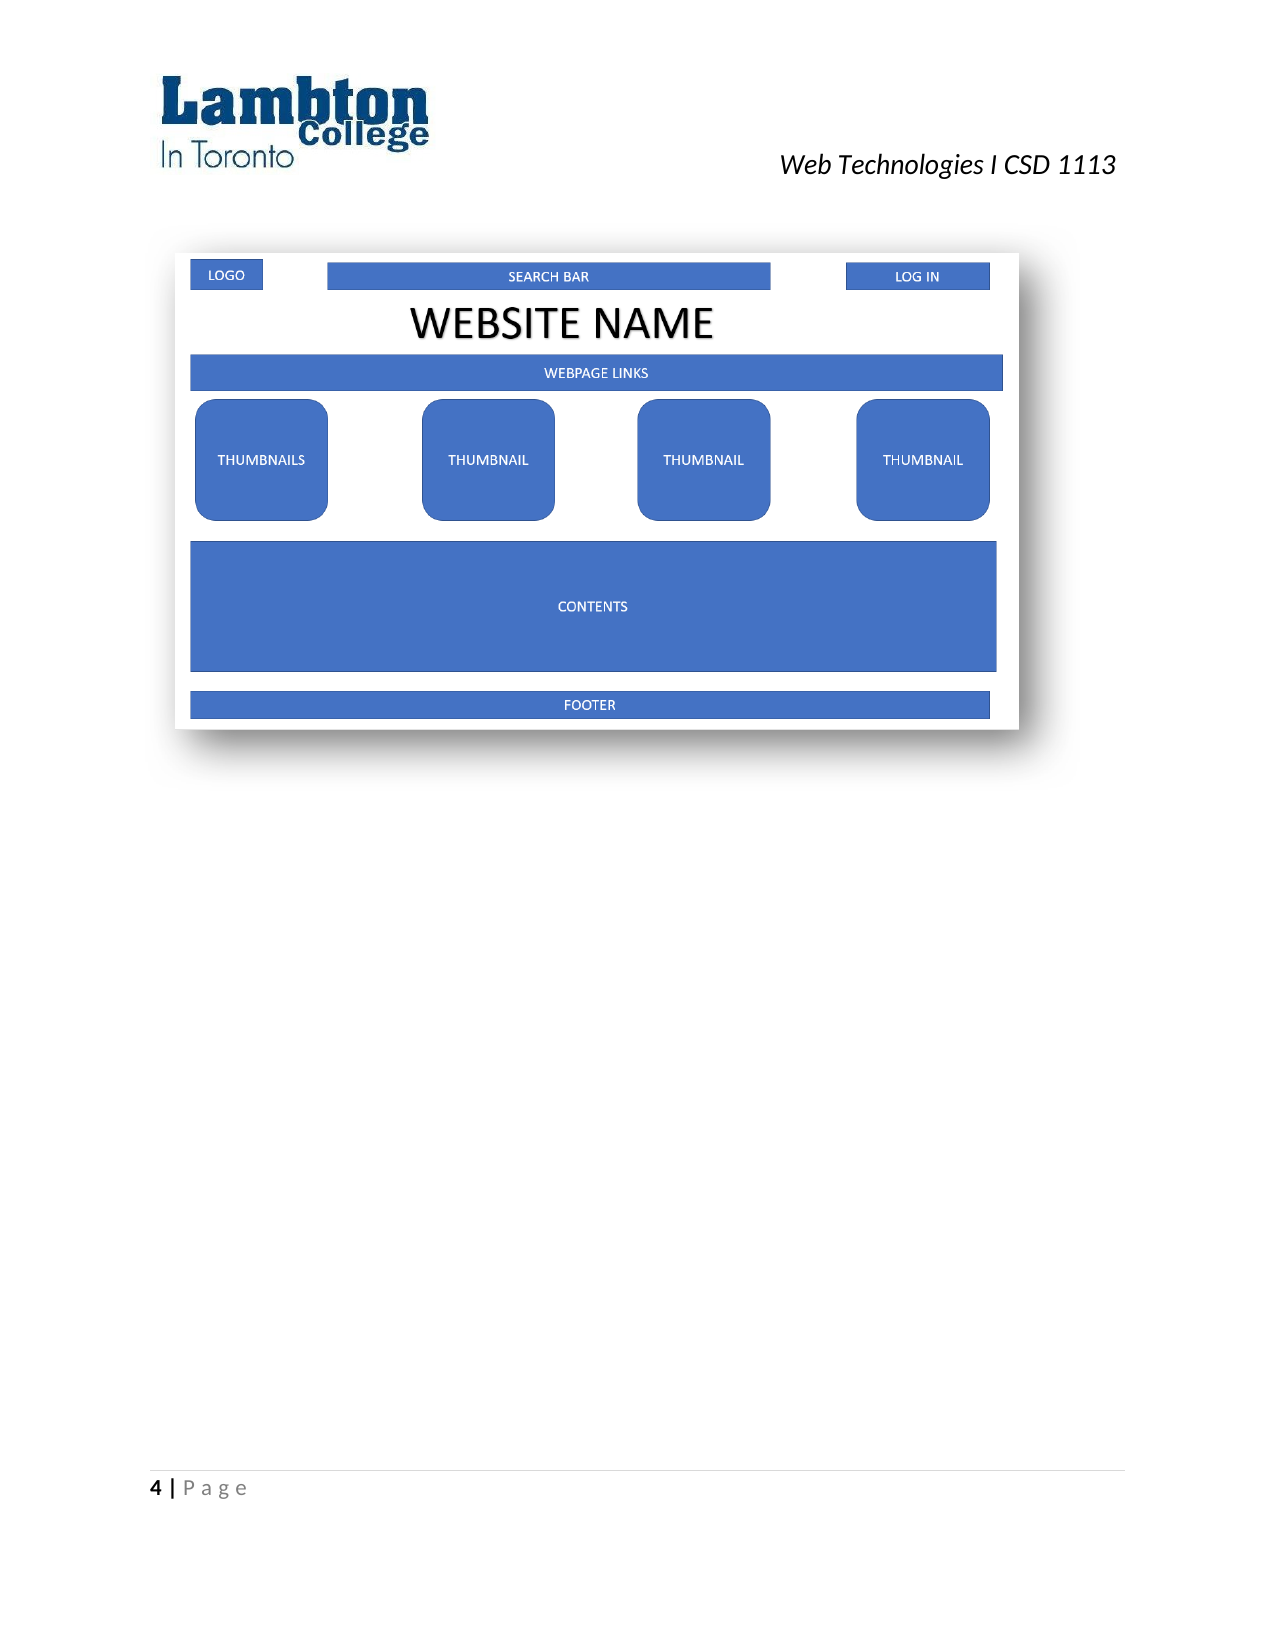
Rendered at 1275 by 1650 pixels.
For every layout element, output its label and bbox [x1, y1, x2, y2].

picture [150, 73, 436, 175]
picture [175, 253, 1019, 730]
